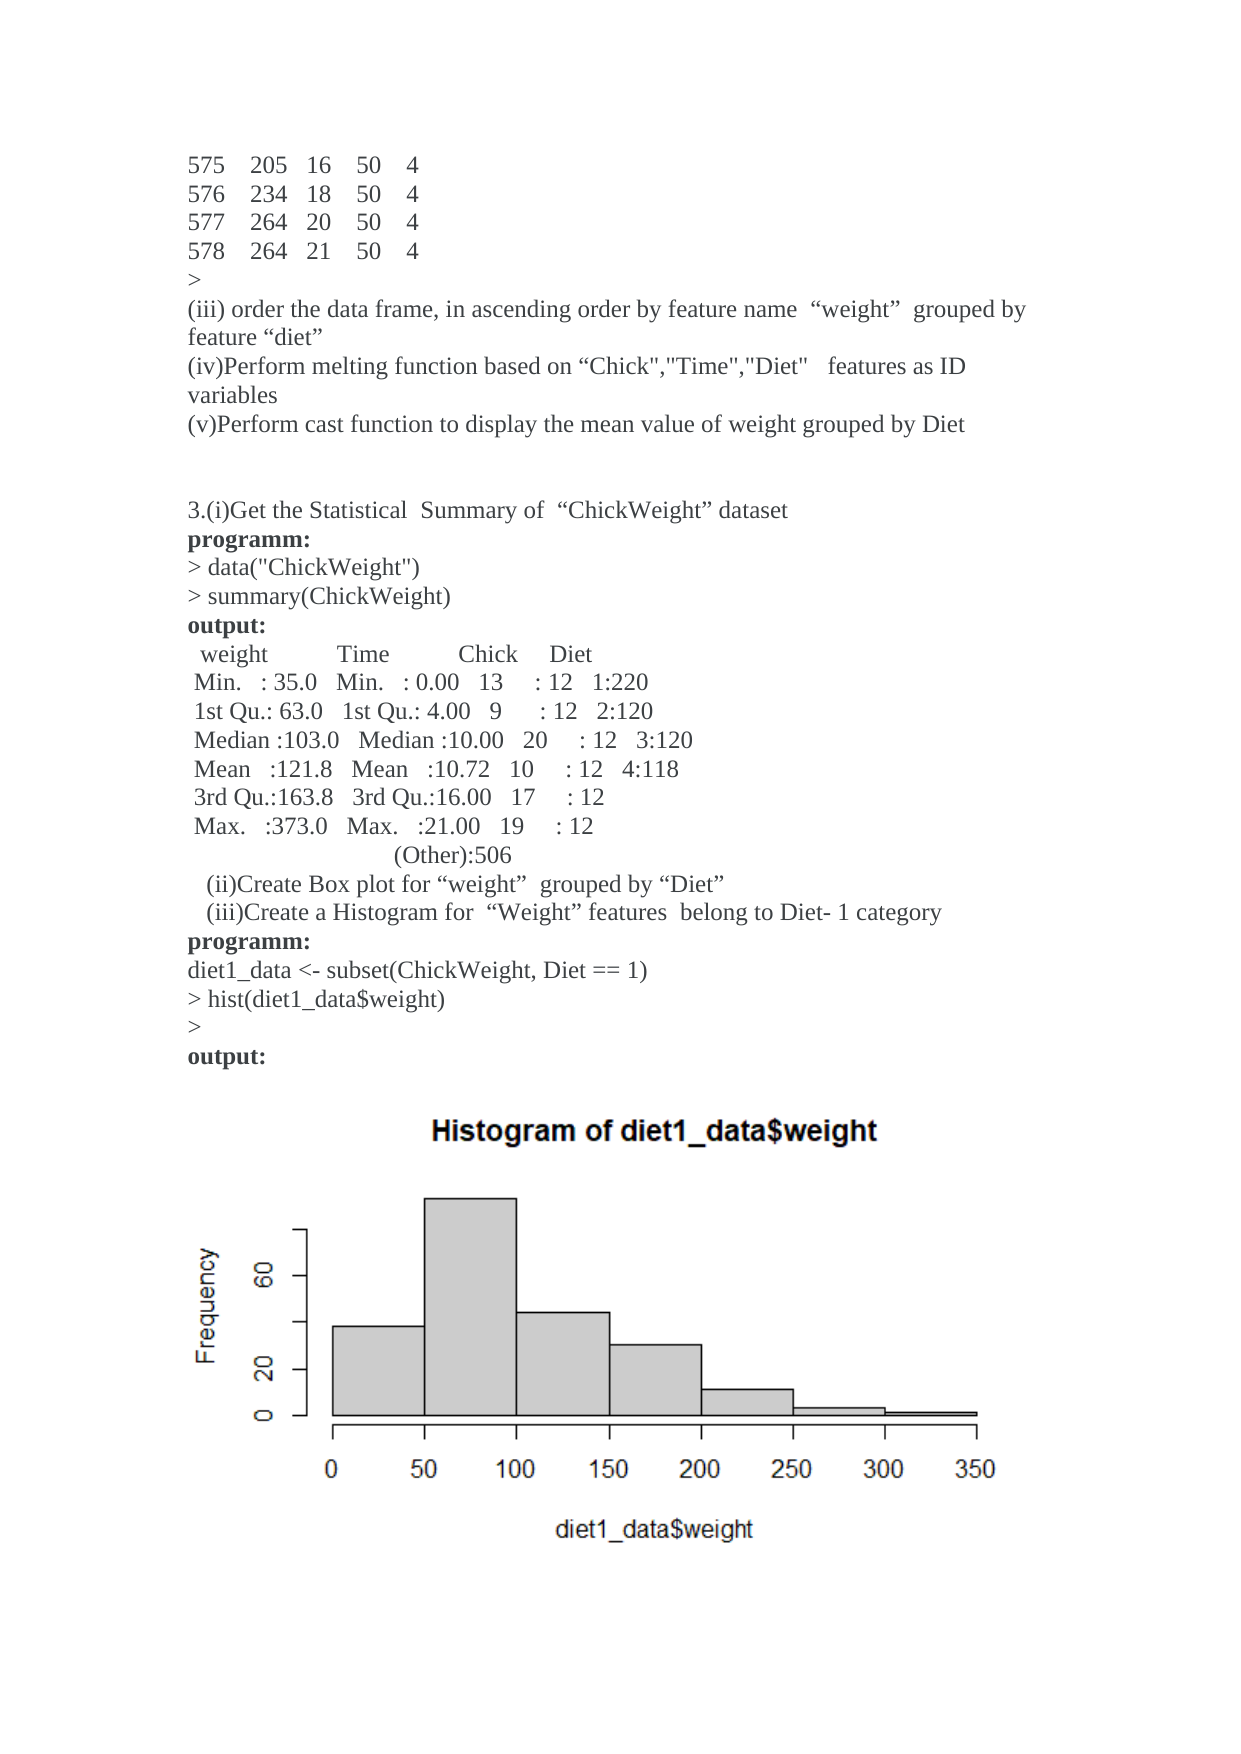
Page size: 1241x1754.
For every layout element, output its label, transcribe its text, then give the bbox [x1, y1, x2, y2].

text 578 264 21 50 4 [187, 236, 1053, 265]
text Max. :373.0 Max. :21.00 19 : 12 [187, 811, 1053, 840]
text diet1_data <- subset(ChickWeight, Diet == 1) [187, 955, 1053, 984]
text Min. : 35.0 Min. : 0.00 13 : 12 1:220 [187, 667, 1053, 696]
text > summary(ChickWeight) [187, 581, 1053, 610]
text 576 234 18 50 4 [187, 179, 1053, 207]
text output: [187, 1041, 1053, 1070]
text Median :103.0 Median :10.00 20 : 12 3:120 [187, 725, 1053, 754]
text > data("ChickWeight") [187, 552, 1053, 581]
text > (iii) order the data frame, in ascending order by feature name “weight” grouped by feature “diet” (iv)Perform melting function based on “Chick","Time","Diet" features as ID variables (v)Perform cast function to display the mean value of weight grouped by Diet 3.(i)Get the Statistical Summary of “ChickWeight” dataset [187, 265, 1053, 524]
text 575 205 16 50 4 [187, 150, 1053, 179]
text > [187, 1012, 1053, 1041]
text > hist(diet1_data$weight) [187, 984, 1053, 1012]
text programm: [187, 926, 1053, 955]
text weight Time Chick Diet [187, 639, 1053, 667]
text output: [187, 610, 1053, 639]
text 577 264 20 50 4 [187, 207, 1053, 236]
text (Other):506 (ii)Create Box plot for “weight” grouped by “Diet” (iii)Create a Histogram for “Weight” features belong to Diet- 1 category [187, 840, 1053, 926]
text Mean :121.8 Mean :10.72 10 : 12 4:118 [187, 754, 1053, 782]
text programm: [187, 524, 1053, 552]
text 1st Qu.: 63.0 1st Qu.: 4.00 9 : 12 2:120 [187, 696, 1053, 725]
text 3rd Qu.:163.8 3rd Qu.:16.00 17 : 12 [187, 782, 1053, 811]
